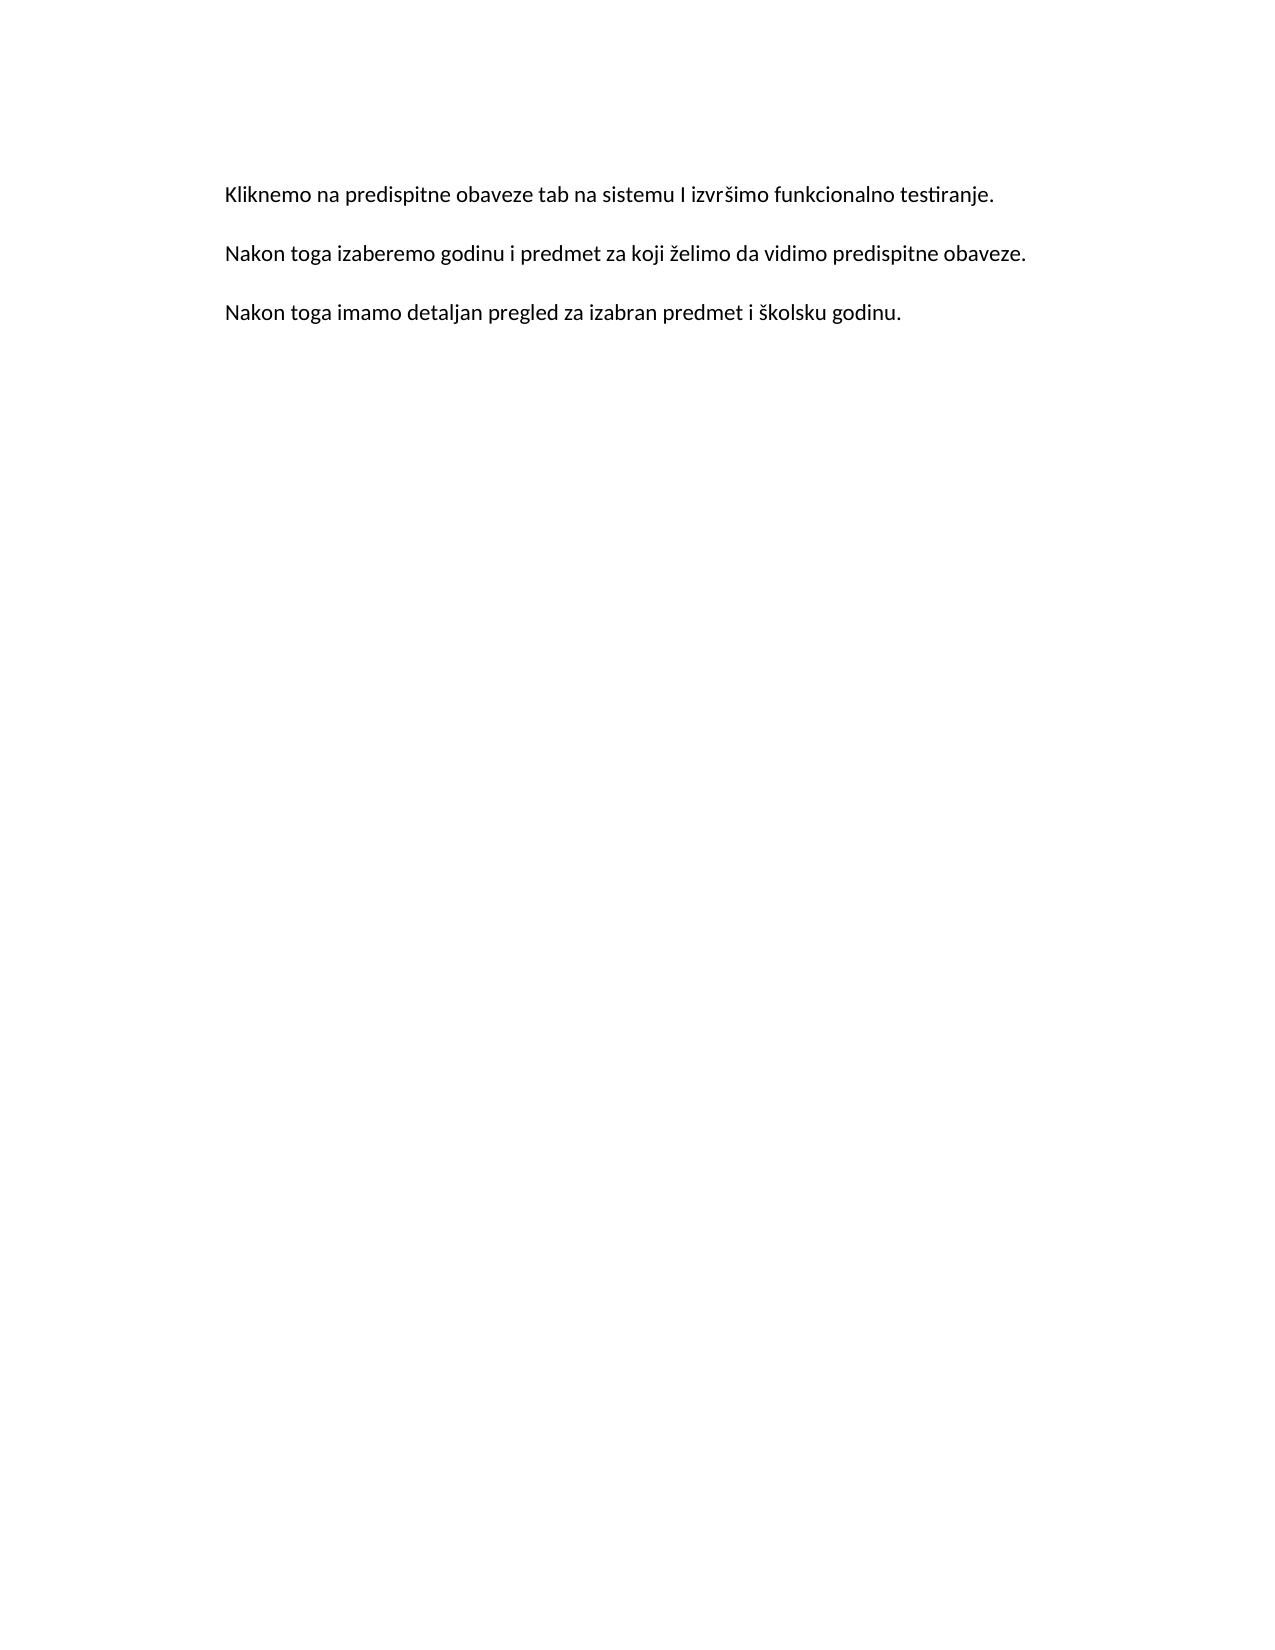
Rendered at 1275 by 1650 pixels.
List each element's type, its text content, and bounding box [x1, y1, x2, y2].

list Nakon toga izaberemo godinu i predmet za koji želimo da vidimo predispitne obaveze. [225, 239, 1125, 267]
list Kliknemo na predispitne obaveze tab na sistemu I izvršimo funkcionalno testiranje. [225, 180, 1125, 208]
list Nakon toga imamo detaljan pregled za izabran predmet i školsku godinu. [225, 298, 1125, 326]
